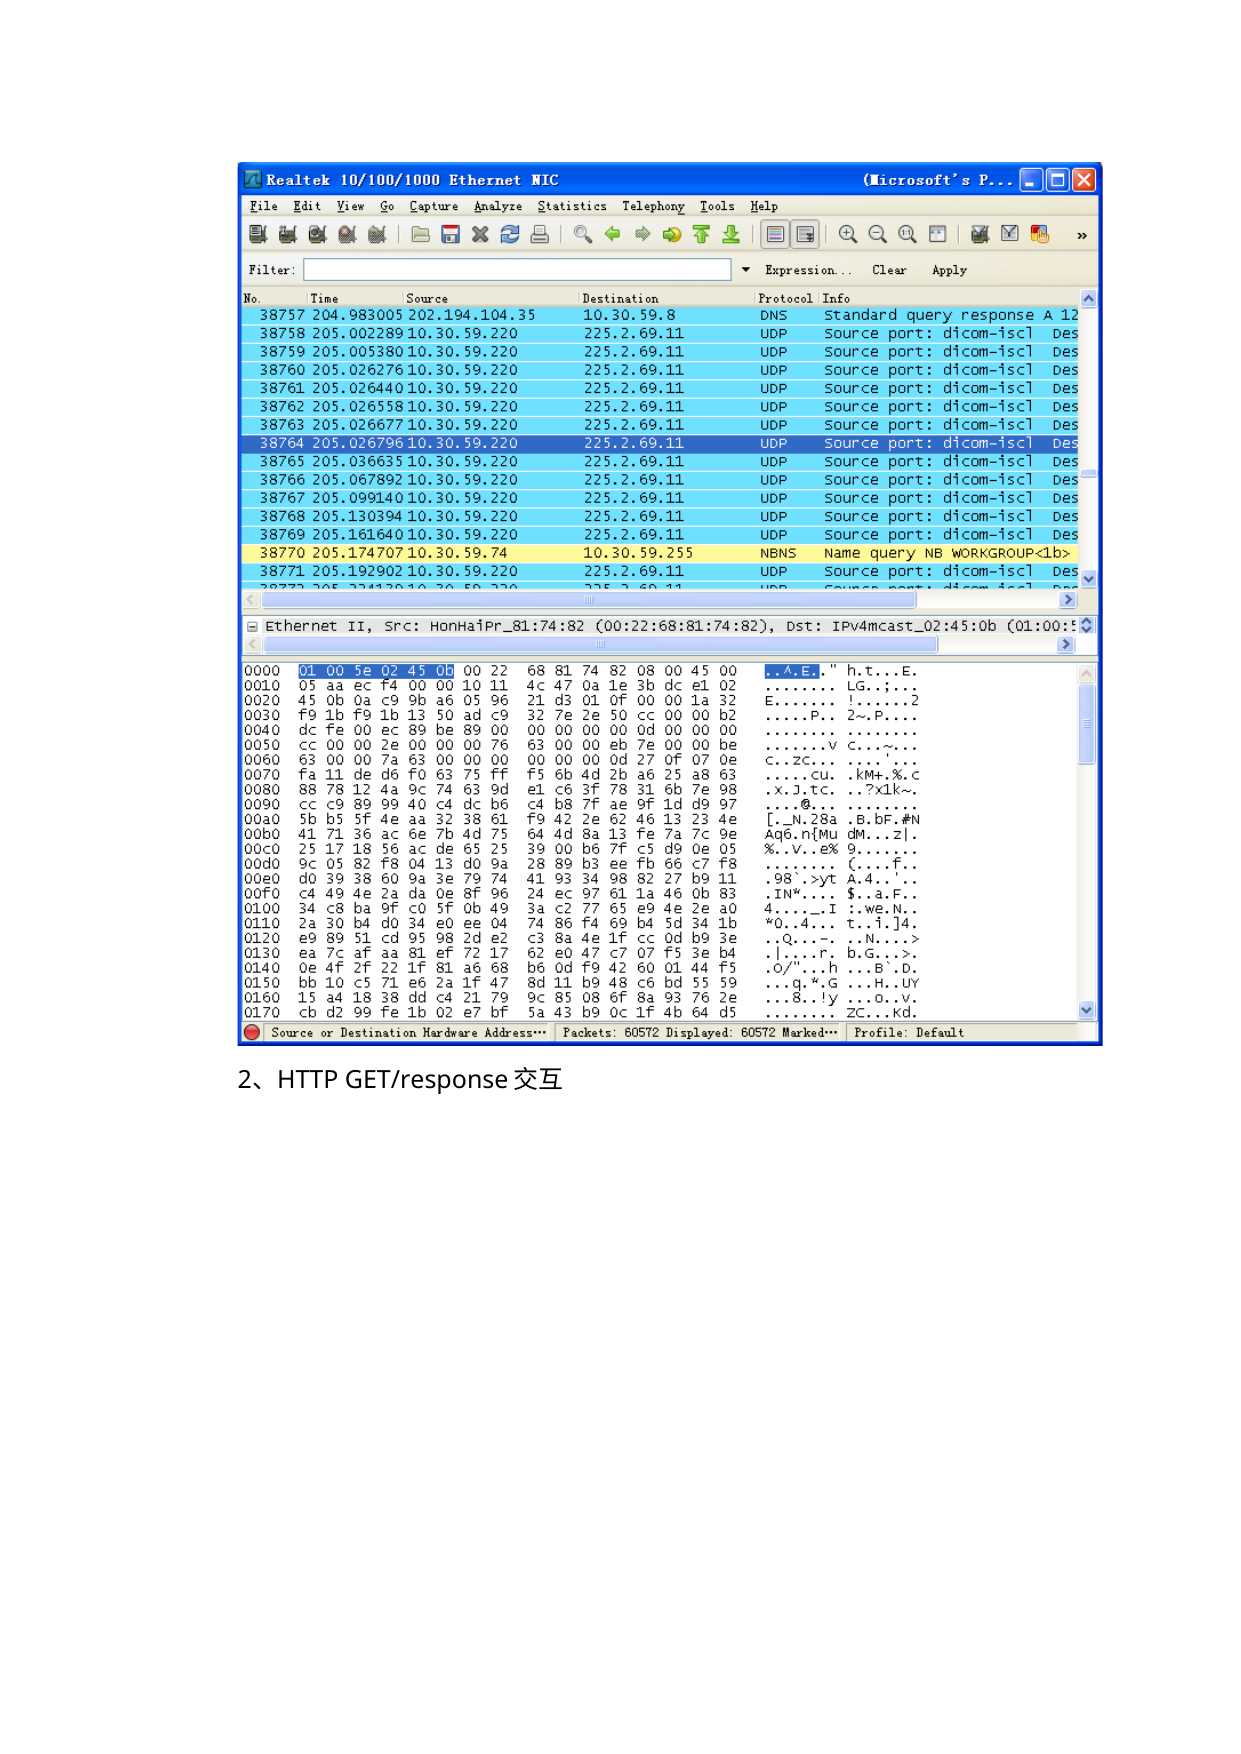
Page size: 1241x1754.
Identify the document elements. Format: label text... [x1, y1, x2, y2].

picture [237, 162, 1103, 1046]
text 2、HTTP GET/response交互 [187, 1060, 1053, 1096]
